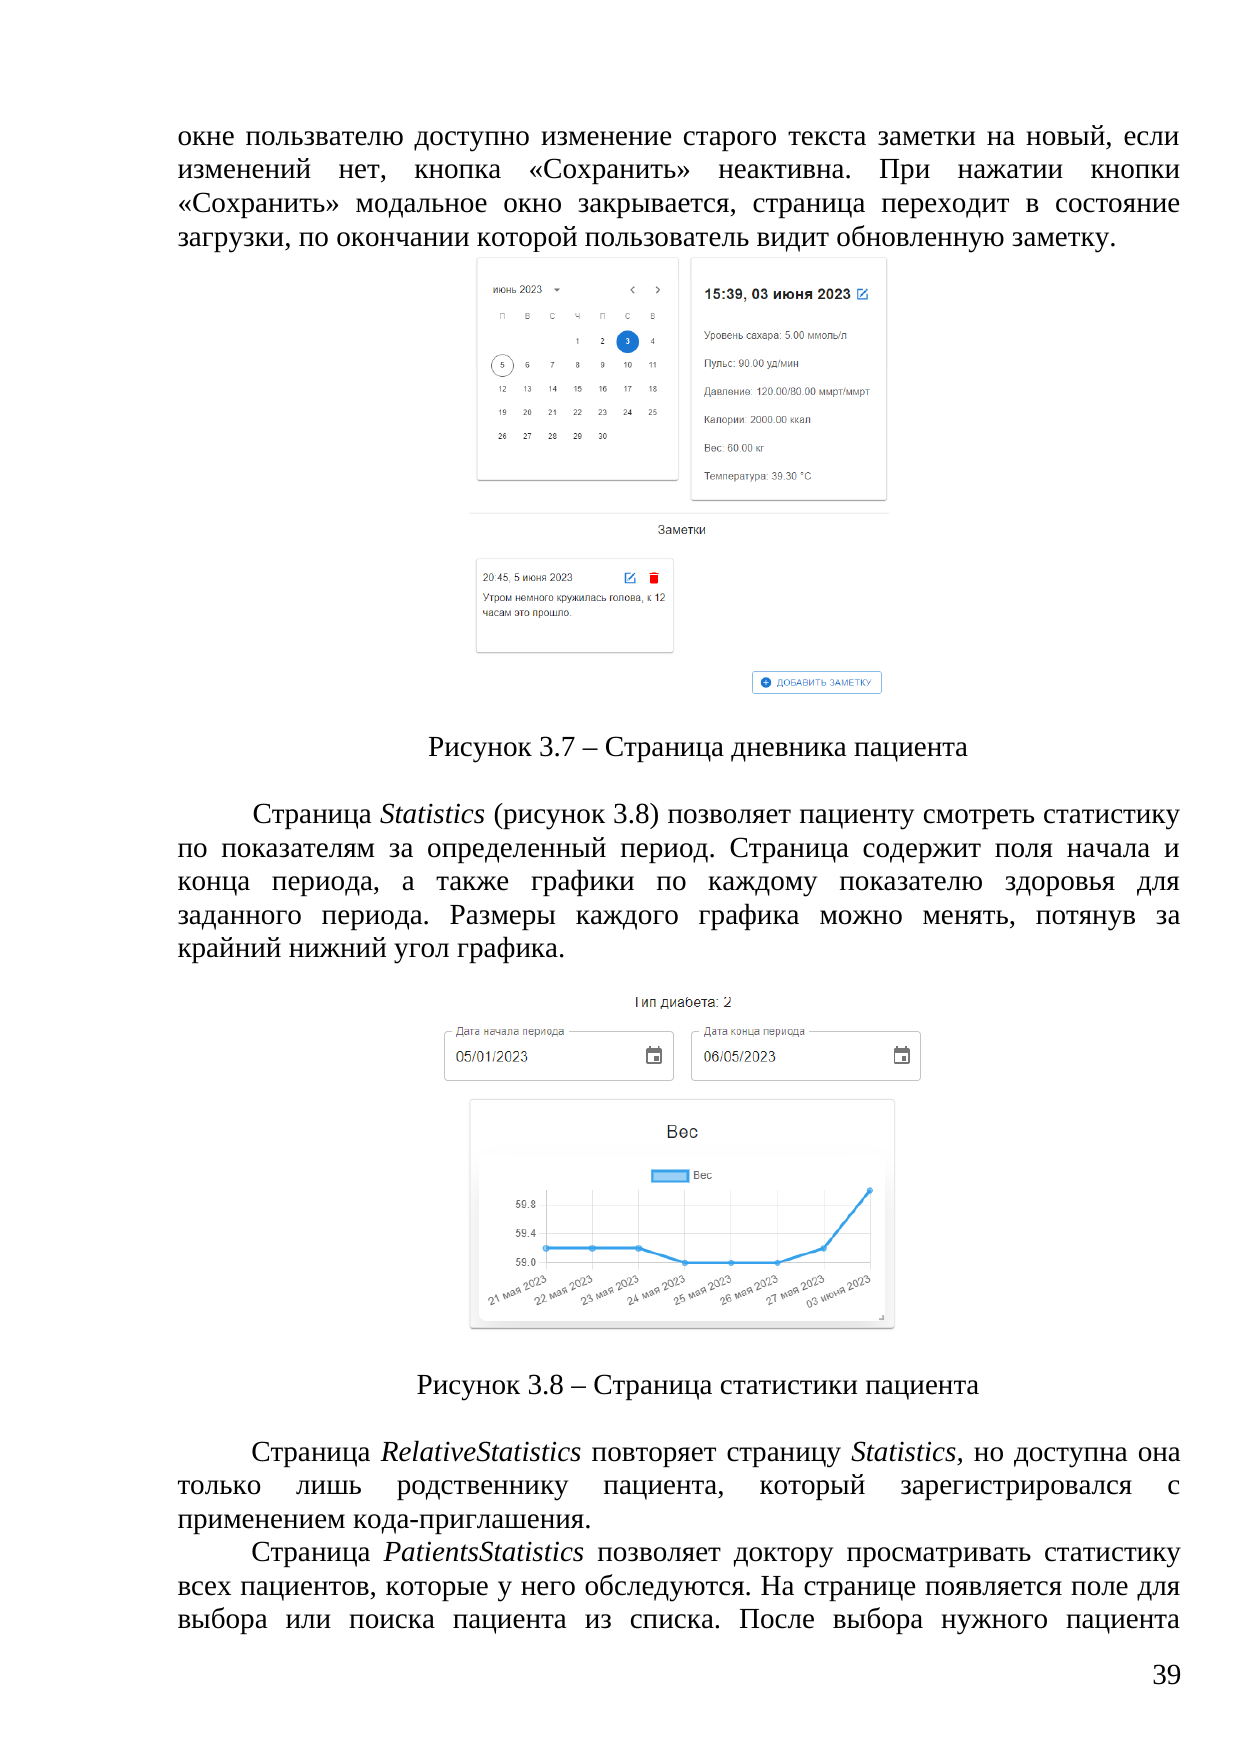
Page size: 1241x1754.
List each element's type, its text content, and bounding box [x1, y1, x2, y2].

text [177, 1534, 1181, 1635]
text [177, 118, 1181, 252]
text Страница RelativeStatistics повторяет страницу Statistics, но доступна она только лишь родственнику пациента, который зарегистрировался с применением кода-приглашения. [177, 1434, 1181, 1534]
list Страница статистики пациента [215, 1367, 1181, 1400]
picture [469, 252, 889, 696]
text Страница Statistics (рисунок 3.8) позволяет пациенту смотреть статистику по показателям за определенный период. Страница содержит поля начала и конца периода, а также графики по каждому показателю здоровья для заданного периода. Размеры каждого графика можно менять, потянув за крайний нижний угол графика. [177, 796, 1181, 964]
picture [416, 997, 942, 1334]
list Страница дневника пациента [215, 729, 1181, 763]
